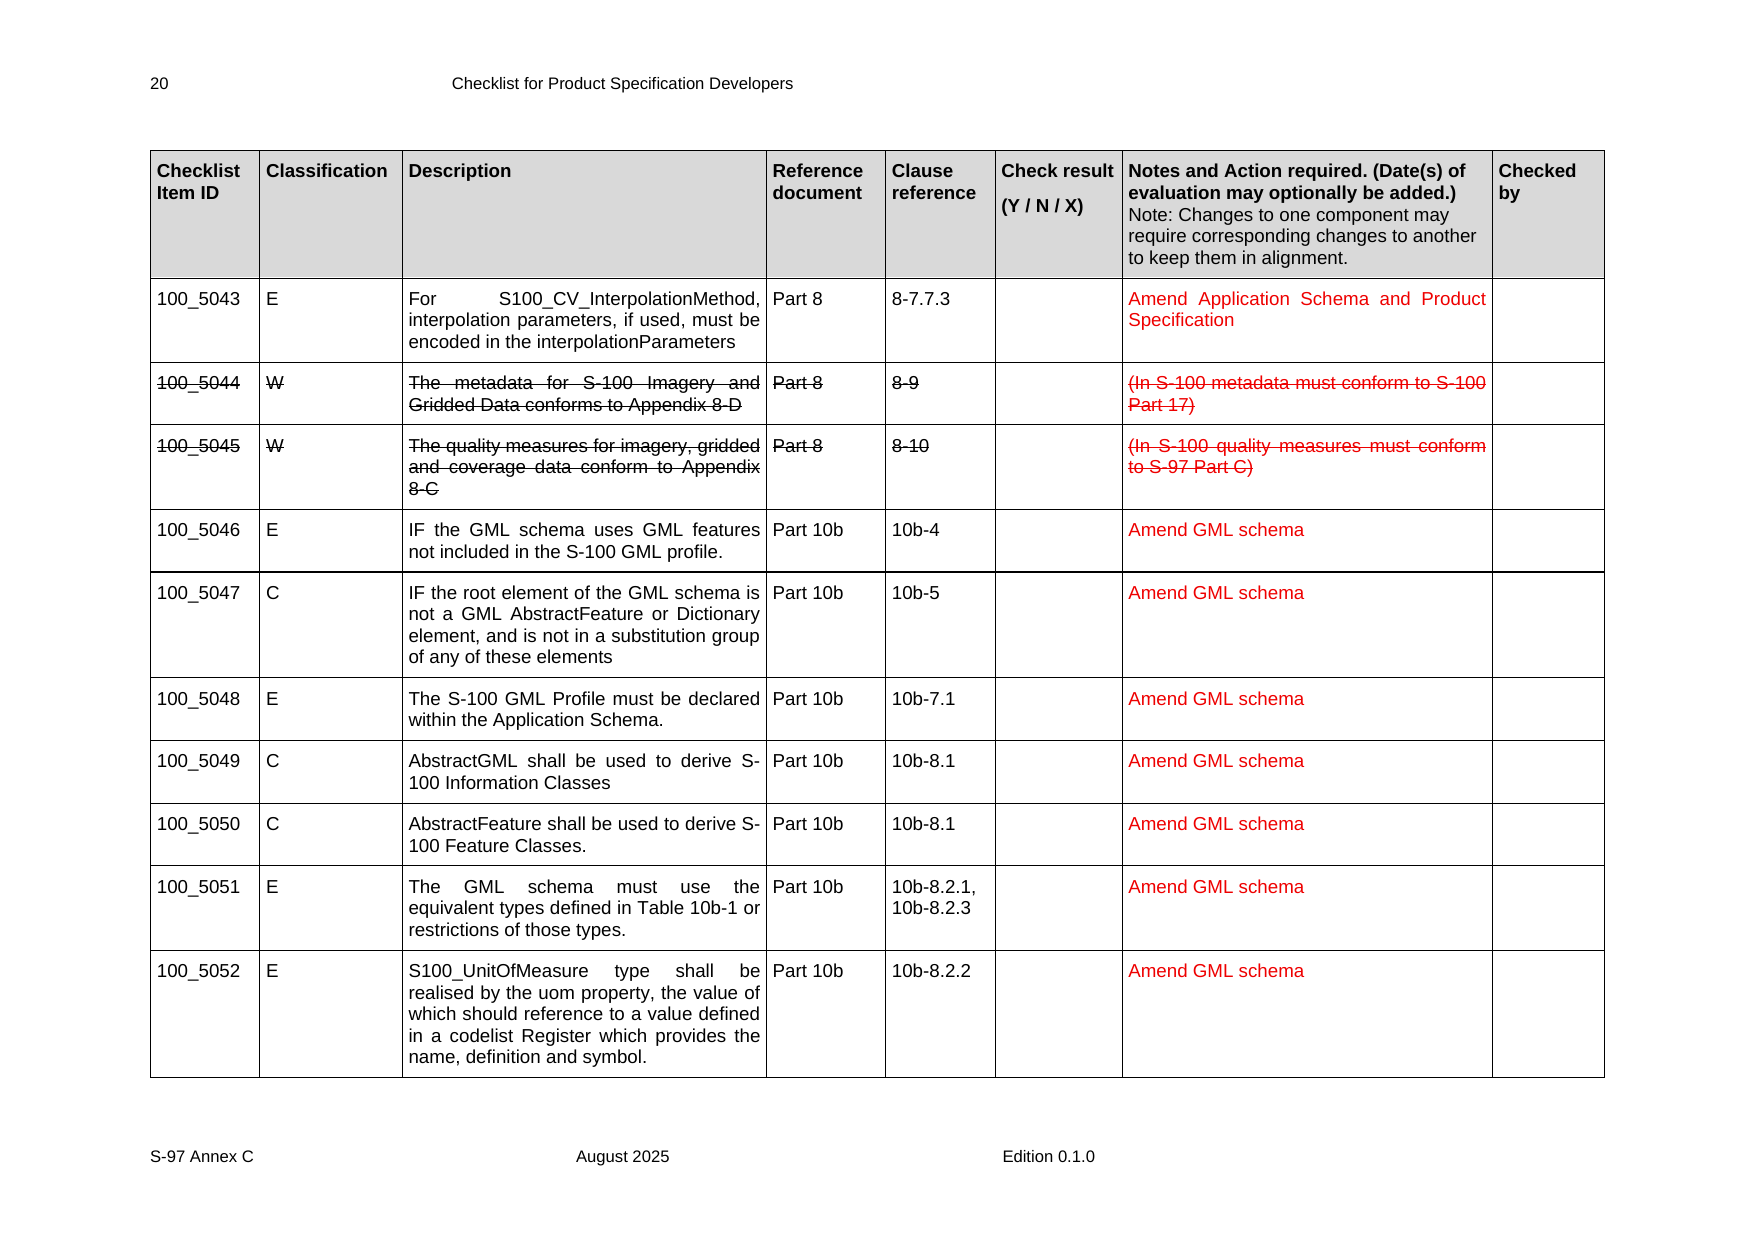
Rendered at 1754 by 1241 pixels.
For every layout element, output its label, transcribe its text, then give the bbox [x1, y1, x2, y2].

table_cell Part 8 [767, 363, 885, 424]
table_cell 100_5045 [151, 425, 259, 509]
table_cell [1493, 951, 1604, 1077]
table_cell C [260, 573, 402, 677]
table_cell [1493, 804, 1604, 865]
table_cell 8-7.7.3 [886, 279, 995, 362]
table_cell [996, 363, 1122, 424]
table_cell 100_5047 [151, 573, 259, 677]
table_header Check result (Y / N / X) [996, 151, 1122, 277]
table_cell C [260, 741, 402, 803]
table_cell [1493, 573, 1604, 677]
table_cell 10b-8.2.1, 10b-8.2.3 [886, 866, 995, 949]
table_cell W [260, 425, 402, 509]
table_cell Part 10b [767, 951, 885, 1077]
table_cell IF the root element of the GML schema is not a GML AbstractFeature or Dictionary element, and is not in a substitution group of any of these elements [403, 573, 766, 677]
table_header Classification [260, 151, 402, 277]
table_cell IF the GML schema uses GML features not included in the S-100 GML profile. [403, 510, 766, 571]
table_cell Part 10b [767, 678, 885, 740]
table_cell The metadata for S-100 Imagery and Gridded Data conforms to Appendix 8-D [403, 363, 766, 424]
table_cell The quality measures for imagery, gridded and coverage data conform to Appendix 8-C [403, 425, 766, 509]
table_cell Amend GML schema [1123, 573, 1492, 677]
table_cell 8-10 [886, 425, 995, 509]
table_cell [996, 804, 1122, 865]
table_cell [996, 741, 1122, 803]
table_header Reference document [767, 151, 885, 277]
table_header Description [403, 151, 766, 277]
table_cell Part 8 [767, 279, 885, 362]
table_cell Part 10b [767, 804, 885, 865]
table_cell [1493, 678, 1604, 740]
table_cell Amend GML schema [1123, 678, 1492, 740]
table_cell E [260, 279, 402, 362]
table_cell Part 8 [767, 425, 885, 509]
table_cell 100_5052 [151, 951, 259, 1077]
table_cell The S-100 GML Profile must be declared within the Application Schema. [403, 678, 766, 740]
table_cell [1493, 425, 1604, 509]
table_cell Amend GML schema [1123, 741, 1492, 803]
table_cell (In S-100 quality measures must conform to S-97 Part C) [1123, 425, 1492, 509]
table_cell [1493, 363, 1604, 424]
table_header Clause reference [886, 151, 995, 277]
table_cell [996, 279, 1122, 362]
table_cell E [260, 678, 402, 740]
table_cell [996, 866, 1122, 949]
table_cell [1493, 741, 1604, 803]
table_cell The GML schema must use the equivalent types defined in Table 10b-1 or restrictions of those types. [403, 866, 766, 949]
table_cell 10b-4 [886, 510, 995, 571]
table_cell 10b-8.1 [886, 804, 995, 865]
table_cell Part 10b [767, 741, 885, 803]
table_cell E [260, 951, 402, 1077]
table_cell 100_5049 [151, 741, 259, 803]
table_cell 100_5046 [151, 510, 259, 571]
table_cell 100_5048 [151, 678, 259, 740]
table_cell 100_5051 [151, 866, 259, 949]
table_cell Amend GML schema [1123, 951, 1492, 1077]
table_cell Amend GML schema [1123, 510, 1492, 571]
table_cell W [260, 363, 402, 424]
table_cell [996, 510, 1122, 571]
table_cell 10b-7.1 [886, 678, 995, 740]
table_cell E [260, 510, 402, 571]
table_cell Part 10b [767, 510, 885, 571]
table_cell [1493, 279, 1604, 362]
table_cell [1493, 510, 1604, 571]
table_cell 8-9 [886, 363, 995, 424]
table_cell Part 10b [767, 573, 885, 677]
table_cell Amend Application Schema and Product Specification [1123, 279, 1492, 362]
table_cell Amend GML schema [1123, 804, 1492, 865]
table_cell [996, 678, 1122, 740]
table_cell For S100_CV_InterpolationMethod, interpolation parameters, if used, must be encoded in the interpolationParameters [403, 279, 766, 362]
table_cell 10b-8.1 [886, 741, 995, 803]
table_header Checklist Item ID [151, 151, 259, 277]
table_cell E [260, 866, 402, 949]
table_cell S100_UnitOfMeasure type shall be realised by the uom property, the value of which should reference to a value defined in a codelist Register which provides the name, definition and symbol. [403, 951, 766, 1077]
table_cell AbstractFeature shall be used to derive S-100 Feature Classes. [403, 804, 766, 865]
table_cell C [260, 804, 402, 865]
table_cell [996, 425, 1122, 509]
table_cell [996, 573, 1122, 677]
table_cell Amend GML schema [1123, 866, 1492, 949]
table_cell [1493, 866, 1604, 949]
table_cell 10b-8.2.2 [886, 951, 995, 1077]
table_cell [996, 951, 1122, 1077]
table_cell Part 10b [767, 866, 885, 949]
table_header Notes and Action required. (Date(s) of evaluation may optionally be added.) Note: Changes to one component may require corresponding changes to another to keep them in alignment. [1123, 151, 1492, 277]
table_cell 100_5043 [151, 279, 259, 362]
table_cell 100_5050 [151, 804, 259, 865]
table_cell (In S-100 metadata must conform to S-100 Part 17) [1123, 363, 1492, 424]
table_header Checked by [1493, 151, 1604, 277]
table_cell 10b-5 [886, 573, 995, 677]
table_cell 100_5044 [151, 363, 259, 424]
table_cell AbstractGML shall be used to derive S-100 Information Classes [403, 741, 766, 803]
